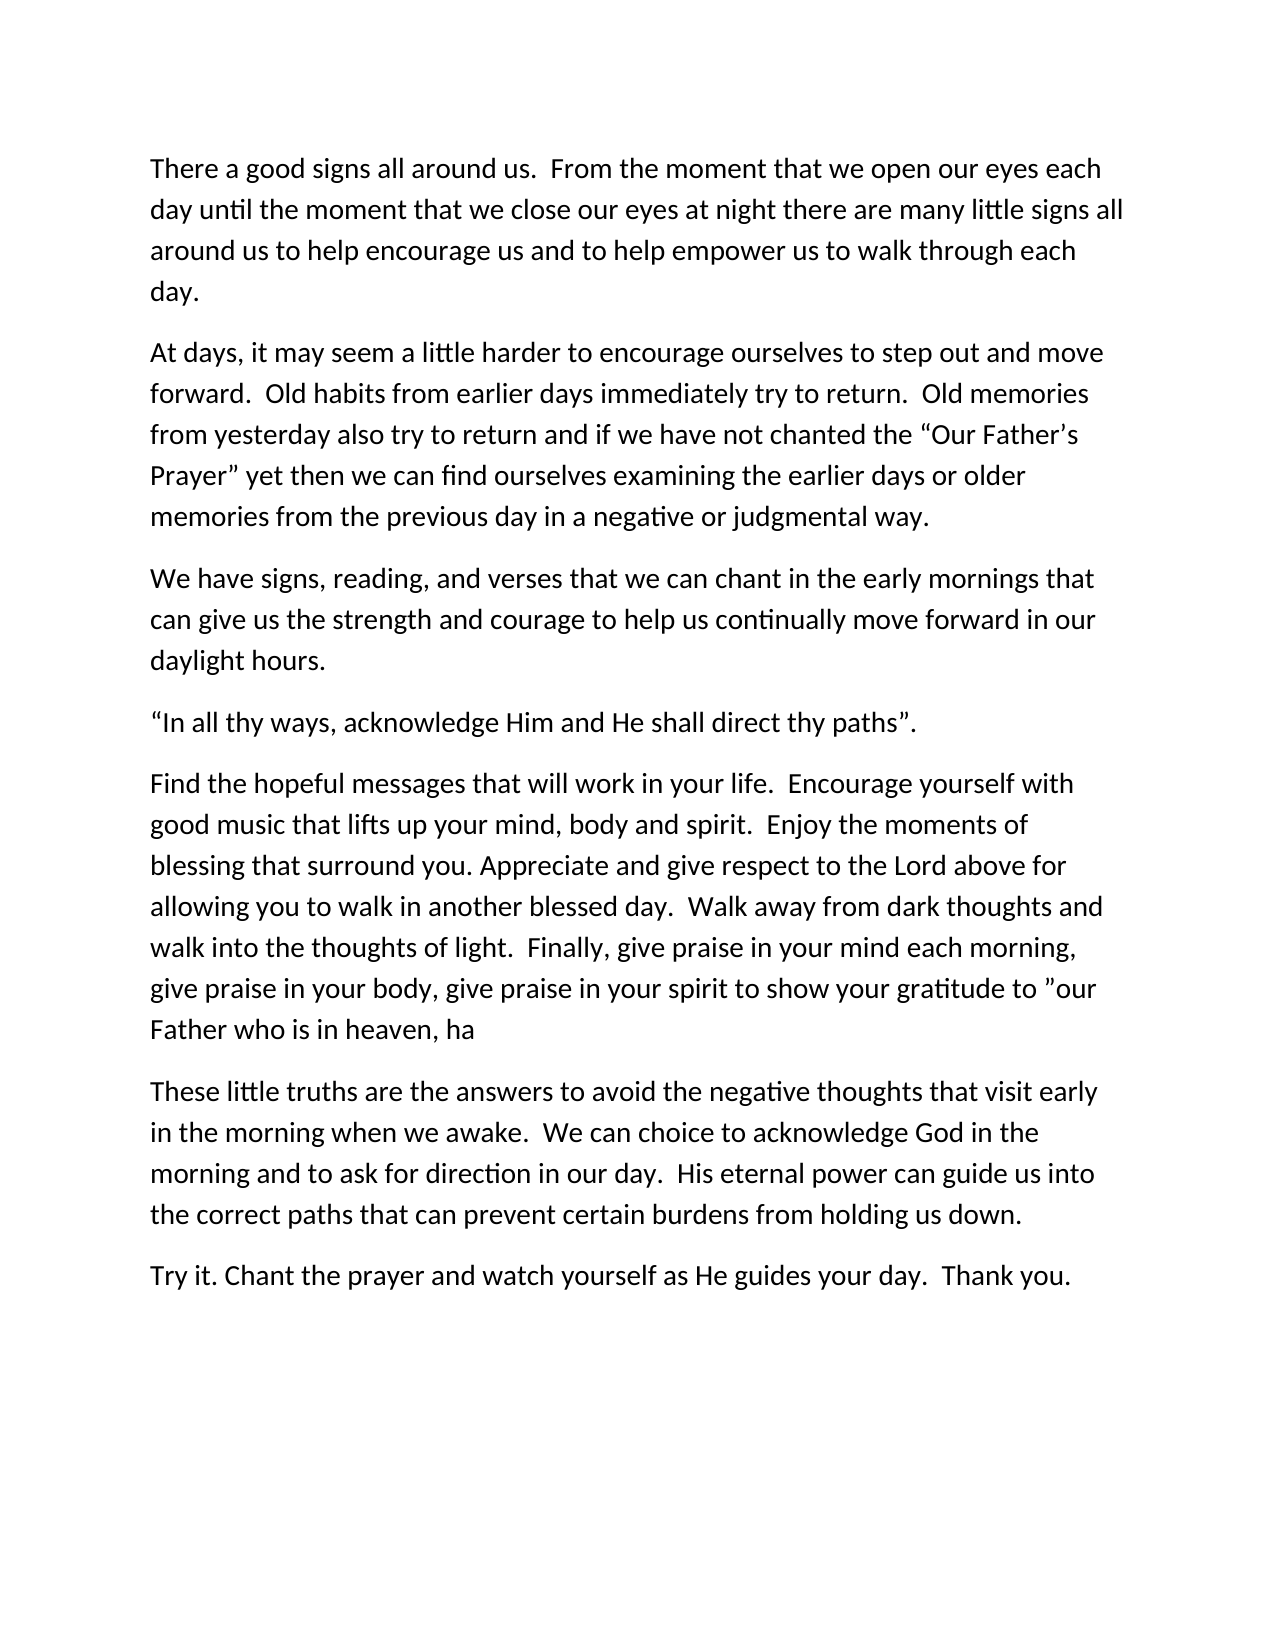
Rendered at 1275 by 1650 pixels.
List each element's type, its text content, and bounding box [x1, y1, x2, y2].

text At days, it may seem a little harder to encourage ourselves to step out and move forward. Old habits from earlier days immediately try to return. Old memories from yesterday also try to return and if we have not chanted the “Our Father’s Prayer” yet then we can find ourselves examining the earlier days or older memories from the previous day in a negative or judgmental way. [150, 334, 1125, 534]
text These little truths are the answers to avoid the negative thoughts that visit early in the morning when we awake. We can choice to acknowledge God in the morning and to ask for direction in our day. His eternal power can guide us into the correct paths that can prevent certain burdens from holding us down. [150, 1073, 1125, 1231]
text Find the hopeful messages that will work in your life. Encourage yourself with good music that lifts up your mind, body and spirit. Enjoy the moments of blessing that surround you. Appreciate and give respect to the Lord above for allowing you to walk in another blessed day. Walk away from dark thoughts and walk into the thoughts of light. Finally, give praise in your mind each morning, give praise in your body, give praise in your spirit to show your gratitude to ”our Father who is in heaven, ha [150, 766, 1125, 1047]
text We have signs, reading, and verses that we can chant in the early mornings that can give us the strength and courage to help us continually move forward in our daylight hours. [150, 560, 1125, 678]
text “In all thy ways, acknowledge Him and He shall direct thy paths”. [150, 704, 1125, 739]
text Try it. Chant the prayer and watch yourself as He guides your day. Thank you. [150, 1257, 1125, 1293]
text There a good signs all around us. From the moment that we open our eyes each day until the moment that we close our eyes at night there are many little signs all around us to help encourage us and to help empower us to walk through each day. [150, 150, 1125, 308]
